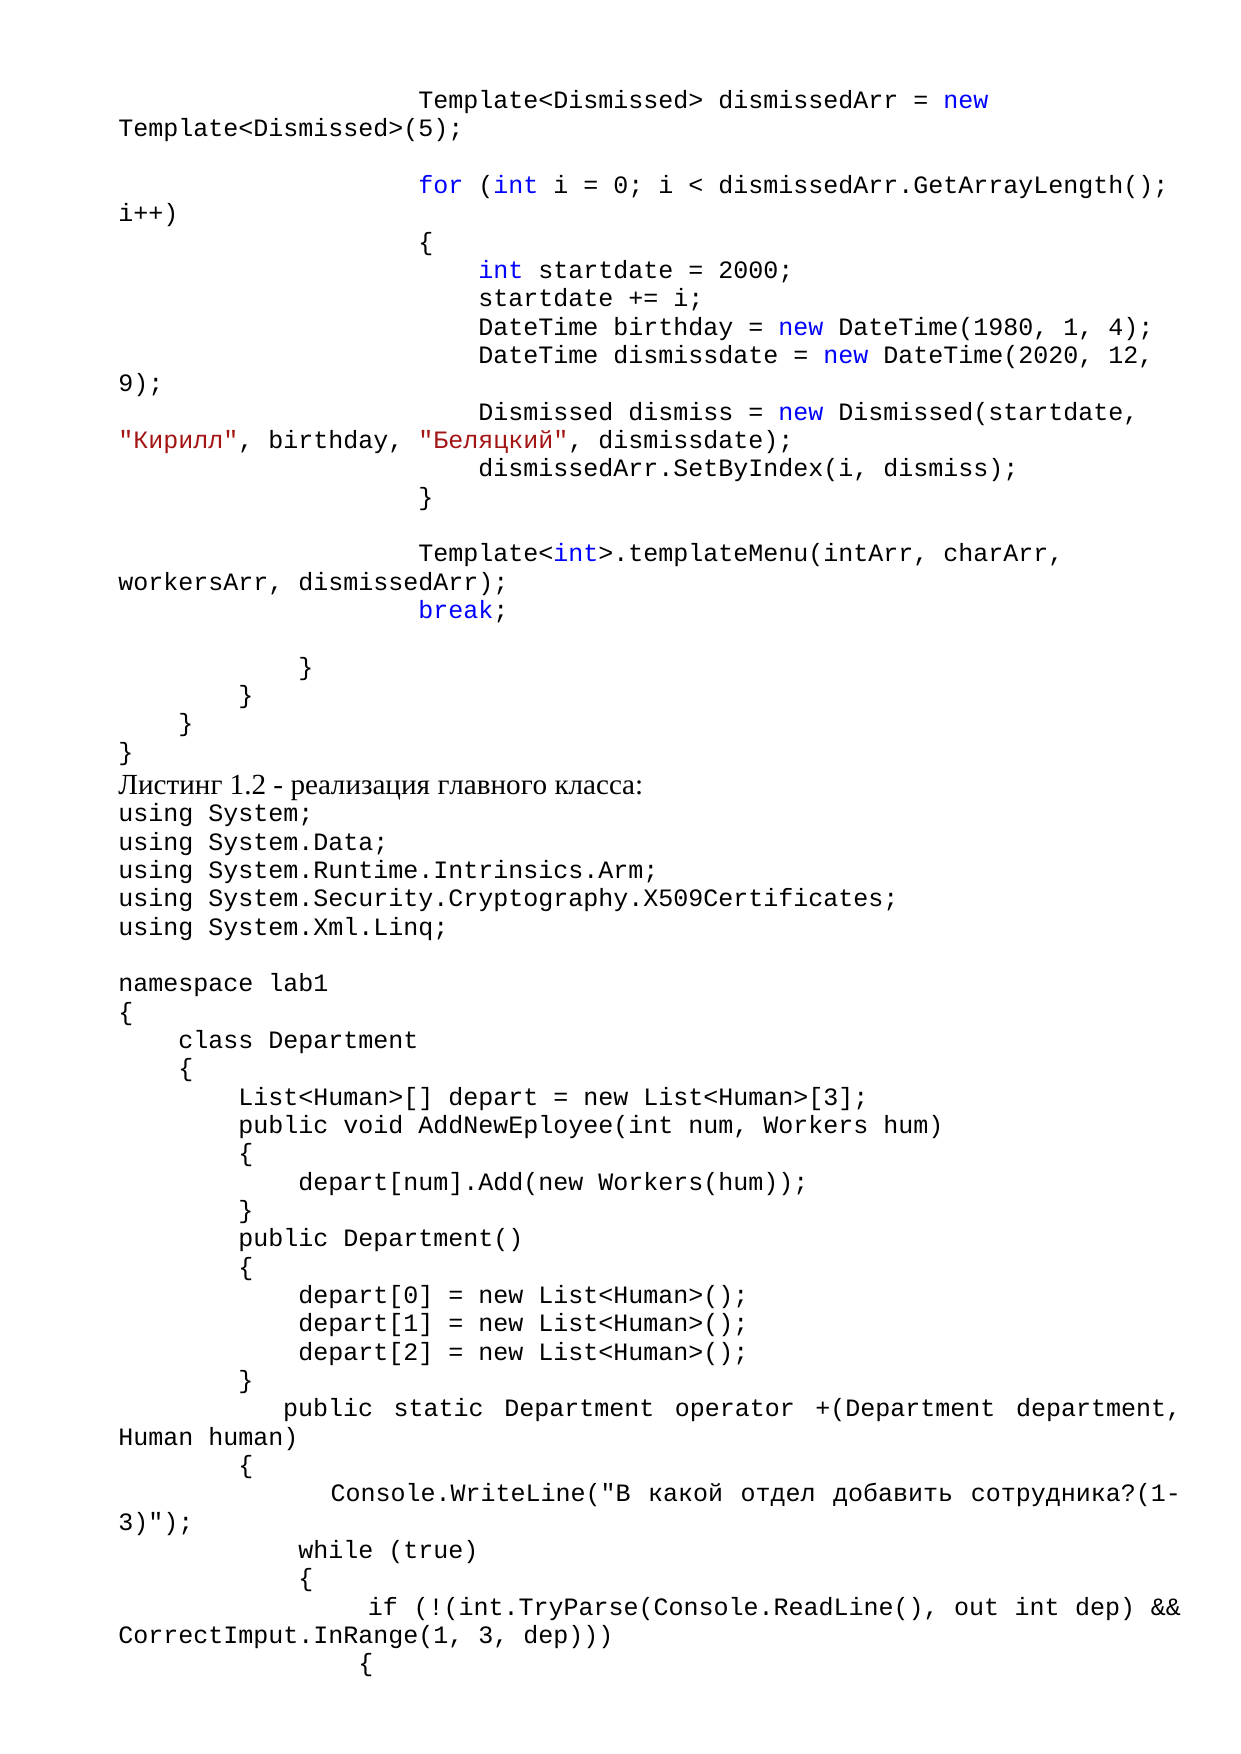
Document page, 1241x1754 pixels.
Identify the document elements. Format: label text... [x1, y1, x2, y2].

text for (int i = 0; i < dismissedArr.GetArrayLength(); i++) [118, 172, 1181, 229]
text } [118, 1198, 1181, 1226]
text using System.Data; [118, 829, 1181, 858]
text class Department [118, 1028, 1181, 1056]
text } [118, 484, 1181, 512]
text } [118, 739, 1181, 767]
text startdate += i; [118, 286, 1181, 314]
text public static Department operator +(Department department, Human human) [118, 1396, 1181, 1453]
text { [118, 1254, 1181, 1283]
text depart[num].Add(new Workers(hum)); [118, 1169, 1181, 1198]
text { [118, 999, 1181, 1028]
text Dismissed dismiss = new Dismissed(startdate, "Кирилл", birthday, "Беляцкий", dismissdate); [118, 399, 1181, 456]
text if (!(int.TryParse(Console.ReadLine(), out int dep) && CorrectImput.InRange(1, 3, dep))) [118, 1594, 1181, 1651]
text { [118, 229, 1181, 257]
text { [118, 1566, 1181, 1594]
text } [118, 682, 1181, 711]
text namespace lab1 [118, 971, 1181, 999]
text while (true) [118, 1538, 1181, 1566]
text using System.Runtime.Intrinsics.Arm; [118, 858, 1181, 886]
text depart[1] = new List<Human>(); [118, 1311, 1181, 1339]
text Листинг 1.2 - реализация главного класса: [118, 767, 1181, 801]
text { [118, 1651, 1181, 1679]
text DateTime birthday = new DateTime(1980, 1, 4); [118, 314, 1181, 342]
text } [118, 711, 1181, 739]
text depart[0] = new List<Human>(); [118, 1283, 1181, 1311]
text { [118, 1453, 1181, 1481]
text List<Human>[] depart = new List<Human>[3]; [118, 1084, 1181, 1113]
text } [118, 1368, 1181, 1396]
text using System; [118, 801, 1181, 829]
text using System.Xml.Linq; [118, 914, 1181, 943]
text } [118, 654, 1181, 682]
text dismissedArr.SetByIndex(i, dismiss); [118, 456, 1181, 484]
text public Department() [118, 1226, 1181, 1254]
text break; [118, 597, 1181, 626]
text int startdate = 2000; [118, 257, 1181, 286]
text Template<int>.templateMenu(intArr, charArr, workersArr, dismissedArr); [118, 541, 1181, 597]
text { [118, 1056, 1181, 1084]
text Template<Dismissed> dismissedArr = new Template<Dismissed>(5); [118, 87, 1181, 144]
text using System.Security.Cryptography.X509Certificates; [118, 886, 1181, 914]
text depart[2] = new List<Human>(); [118, 1339, 1181, 1368]
text public void AddNewEployee(int num, Workers hum) [118, 1113, 1181, 1141]
text { [118, 1141, 1181, 1169]
text DateTime dismissdate = new DateTime(2020, 12, 9); [118, 342, 1181, 399]
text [118, 1481, 1181, 1538]
